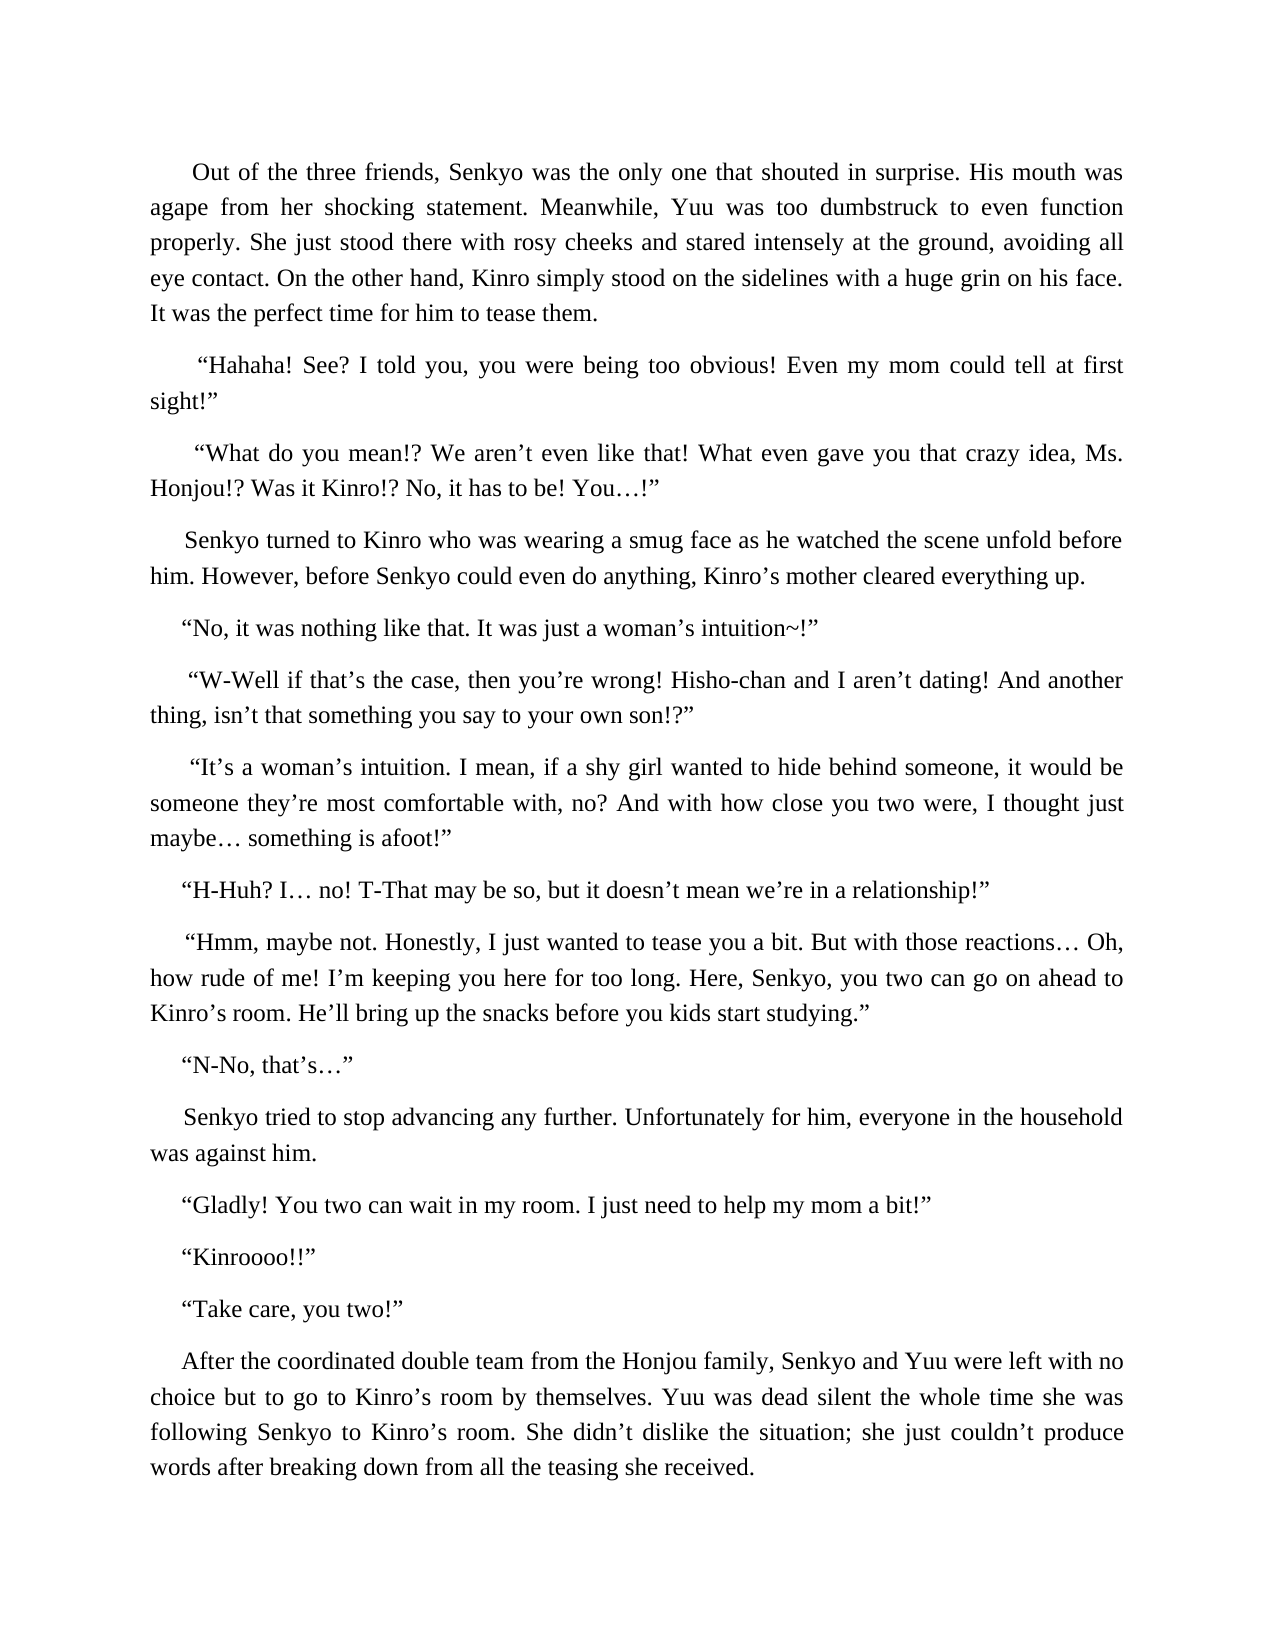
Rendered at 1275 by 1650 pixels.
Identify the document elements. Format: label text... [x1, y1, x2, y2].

text “W-Well if that’s the case, then you’re wrong! Hisho-chan and I aren’t dating! And another thing, isn’t that something you say to your own son!?” [150, 658, 1125, 729]
text “It’s a woman’s intuition. I mean, if a shy girl wanted to hide behind someone, it would be someone they’re most comfortable with, no? And with how close you two were, I thought just maybe… something is afoot!” [150, 746, 1125, 852]
text “What do you mean!? We aren’t even like that! What even gave you that crazy idea, Ms. Honjou!? Was it Kinro!? No, it has to be! You…!” [150, 431, 1125, 502]
text “Hmm, maybe not. Honestly, I just wanted to tease you a bit. But with those reactions… Oh, how rude of me! I’m keeping you here for too long. Here, Senkyo, you two can go on ahead to Kinro’s room. He’ll bring up the snacks before you kids start studying.” [150, 921, 1125, 1027]
text “Hahaha! See? I told you, you were being too obvious! Even my mom could tell at first sight!” [150, 344, 1125, 414]
text “No, it was nothing like that. It was just a woman’s intuition~!” [150, 606, 1125, 642]
text “H-Huh? I… no! T-That may be so, but it doesn’t mean we’re in a relationship!” [150, 869, 1125, 904]
text After the coordinated double team from the Honjou family, Senkyo and Yuu were left with no choice but to go to Kinro’s room by themselves. Yuu was dead silent the whole time she was following Senkyo to Kinro’s room. She didn’t dislike the situation; she just couldn’t produce words after breaking down from all the teasing she received. [150, 1339, 1125, 1481]
text Out of the three friends, Senkyo was the only one that shouted in surprise. His mouth was agape from her shocking statement. Meanwhile, Yuu was too dumbstruck to even function properly. She just stood there with rosy cheeks and stared intensely at the ground, avoiding all eye contact. On the other hand, Kinro simply stood on the sidelines with a huge grin on his face. It was the perfect time for him to tease them. [150, 150, 1125, 327]
text Senkyo tried to stop advancing any further. Unfortunately for him, everyone in the household was against him. [150, 1096, 1125, 1167]
text “Take care, you two!” [150, 1287, 1125, 1323]
text “N-No, that’s…” [150, 1044, 1125, 1079]
text “Gladly! You two can wait in my room. I just need to help my mom a bit!” [150, 1183, 1125, 1219]
text Senkyo turned to Kinro who was wearing a smug face as he watched the scene unfold before him. However, before Senkyo could even do anything, Kinro’s mother cleared everything up. [150, 519, 1125, 589]
text “Kinroooo!!” [150, 1235, 1125, 1271]
